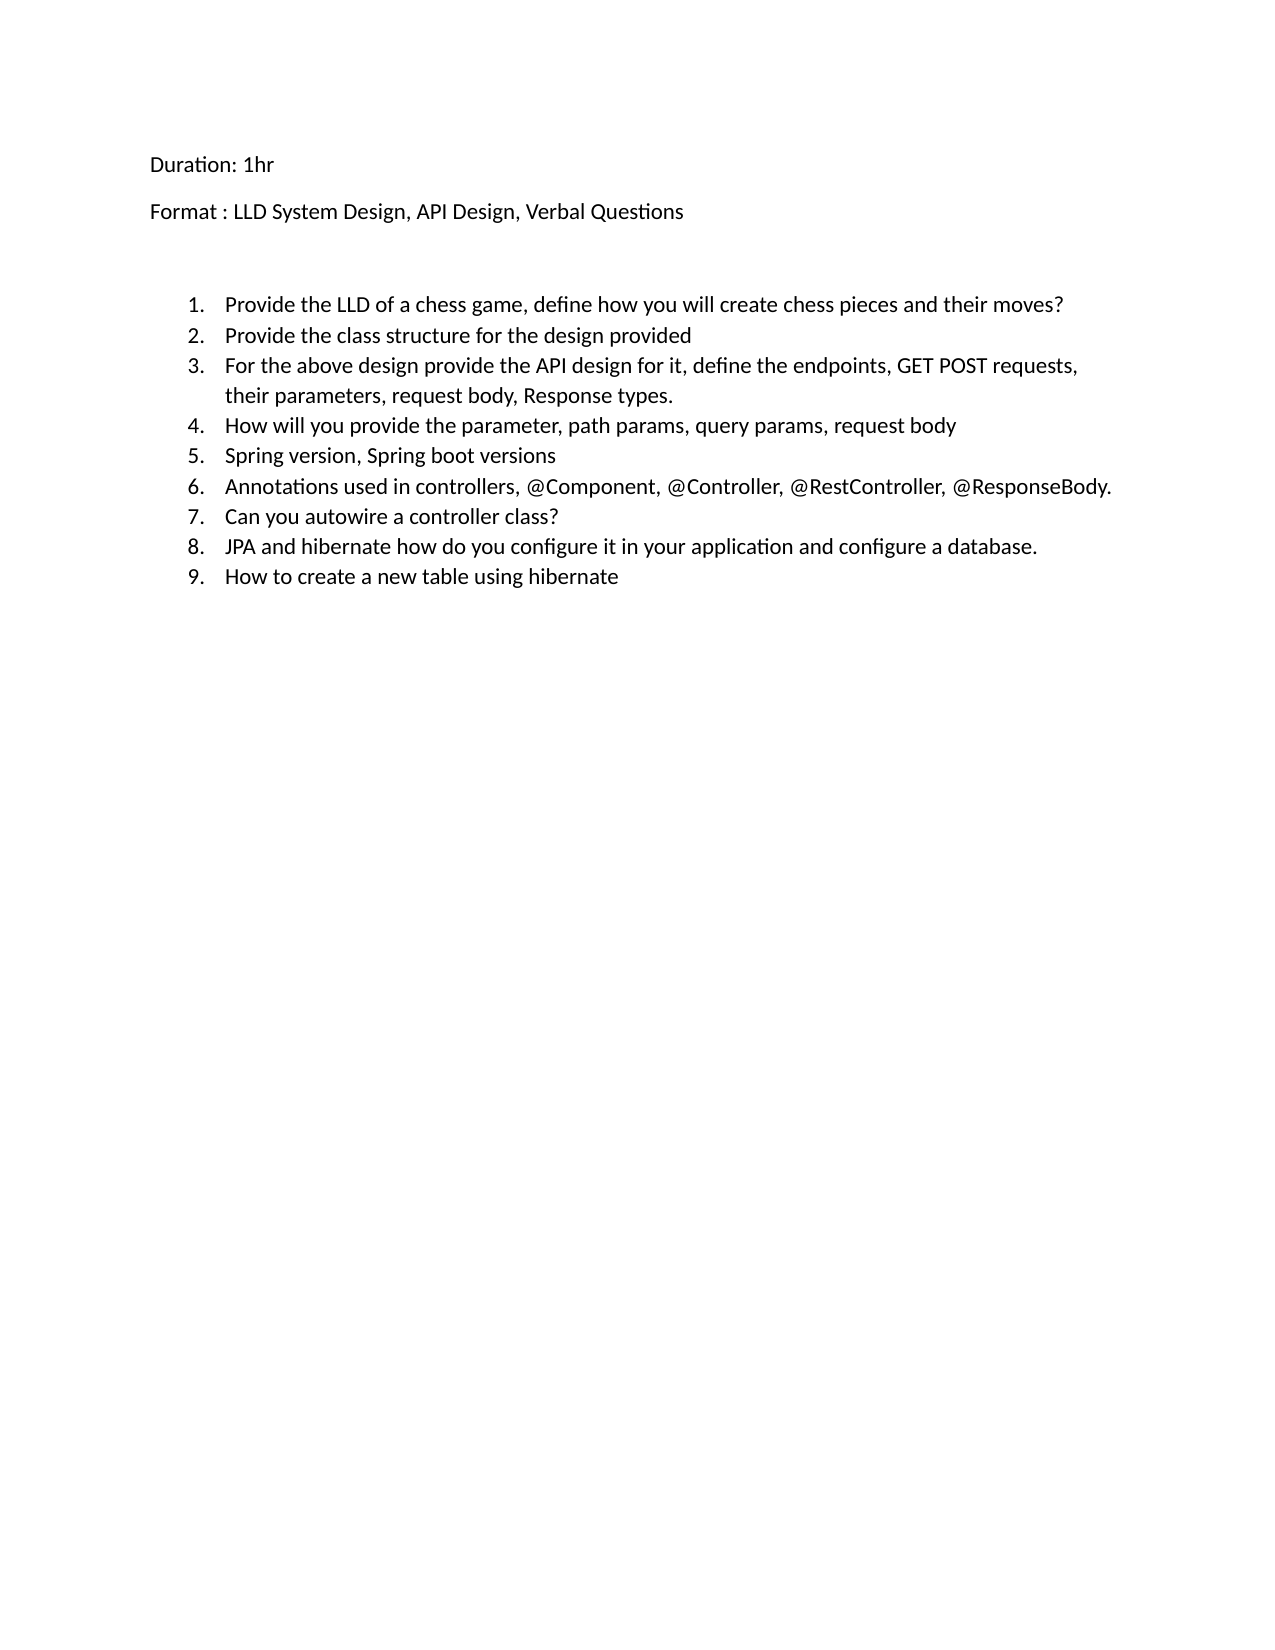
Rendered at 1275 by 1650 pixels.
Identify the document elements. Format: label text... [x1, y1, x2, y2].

list Provide the class structure for the design provided [187, 321, 1125, 349]
list Can you autowire a controller class? [187, 502, 1125, 530]
list How to create a new table using hibernate [187, 562, 1125, 591]
list JPA and hibernate how do you configure it in your application and configure a database. [187, 532, 1125, 560]
list Spring version, Spring boot versions [187, 442, 1125, 470]
text Duration: 1hr [150, 150, 1125, 178]
list For the above design provide the API design for it, define the endpoints, GET POST requests, their parameters, request body, Response types. [187, 351, 1125, 409]
list Provide the LLD of a chess game, define how you will create chess pieces and their moves? [187, 291, 1125, 319]
list How will you provide the parameter, path params, query params, request body [187, 411, 1125, 439]
list Annotations used in controllers, @Component, @Controller, @RestController, @ResponseBody. [187, 472, 1125, 500]
text Format : LLD System Design, API Design, Verbal Questions [150, 197, 1125, 225]
